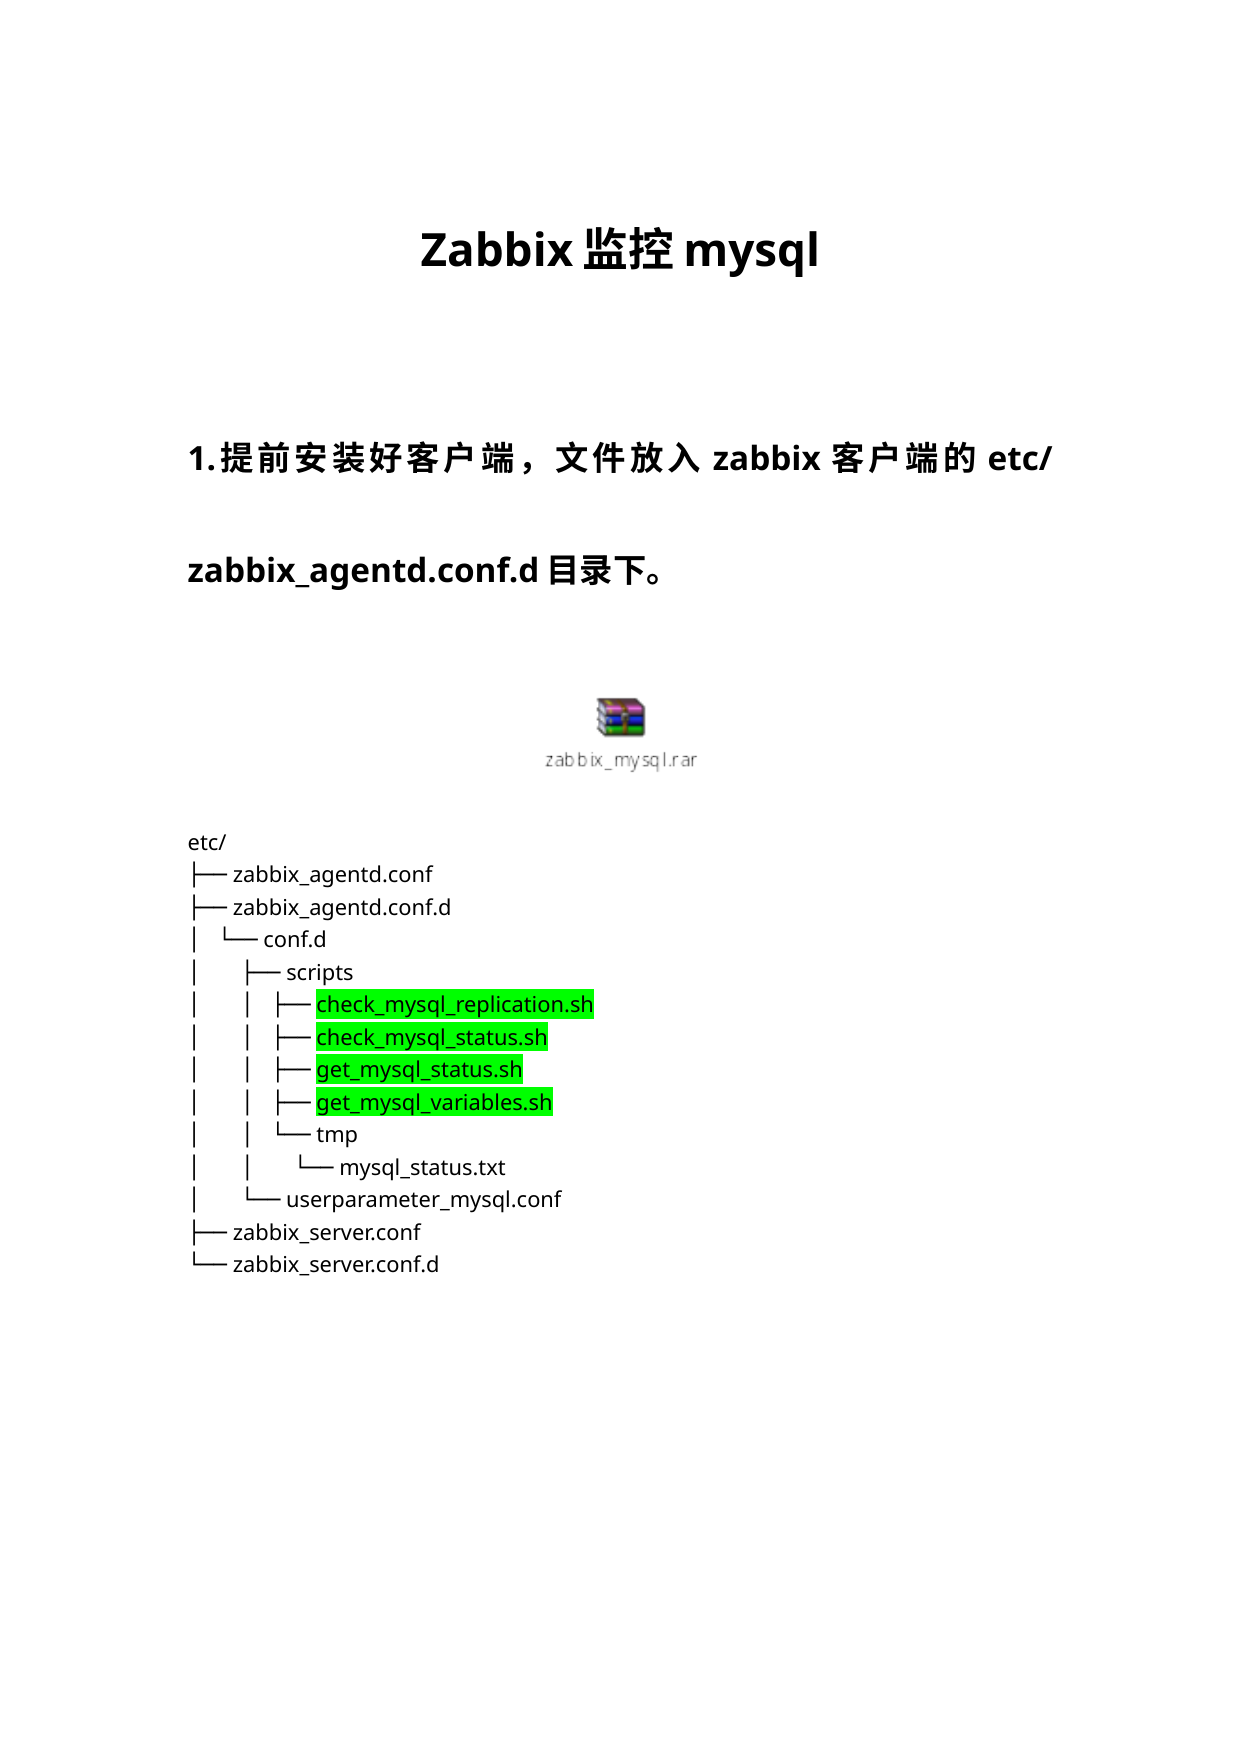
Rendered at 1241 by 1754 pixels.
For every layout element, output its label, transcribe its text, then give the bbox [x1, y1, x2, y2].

text │ │ ├── check_mysql_status.sh [187, 1020, 1053, 1053]
text │ │ ├── check_mysql_replication.sh [187, 988, 1053, 1020]
text │ ├── scripts [187, 955, 1053, 988]
text │ │ └── mysql_status.txt [187, 1150, 1053, 1183]
text etc/ [187, 825, 1053, 858]
text ├── zabbix_server.conf [187, 1215, 1053, 1248]
text │ └── conf.d [187, 923, 1053, 955]
subtitle 1.提前安装好客户端，文件放入zabbix客户端的etc/ zabbix_agentd.conf.d目录下。 [187, 423, 1053, 600]
subtitle Zabbix监控mysql [187, 197, 1053, 295]
text │ │ └── tmp [187, 1118, 1053, 1150]
text ├── zabbix_agentd.conf [187, 858, 1053, 890]
text │ └── userparameter_mysql.conf [187, 1183, 1053, 1215]
text ├── zabbix_agentd.conf.d [187, 890, 1053, 923]
text └── zabbix_server.conf.d [187, 1248, 1053, 1280]
text │ │ ├── get_mysql_status.sh [187, 1053, 1053, 1085]
text │ │ ├── get_mysql_variables.sh [187, 1085, 1053, 1118]
